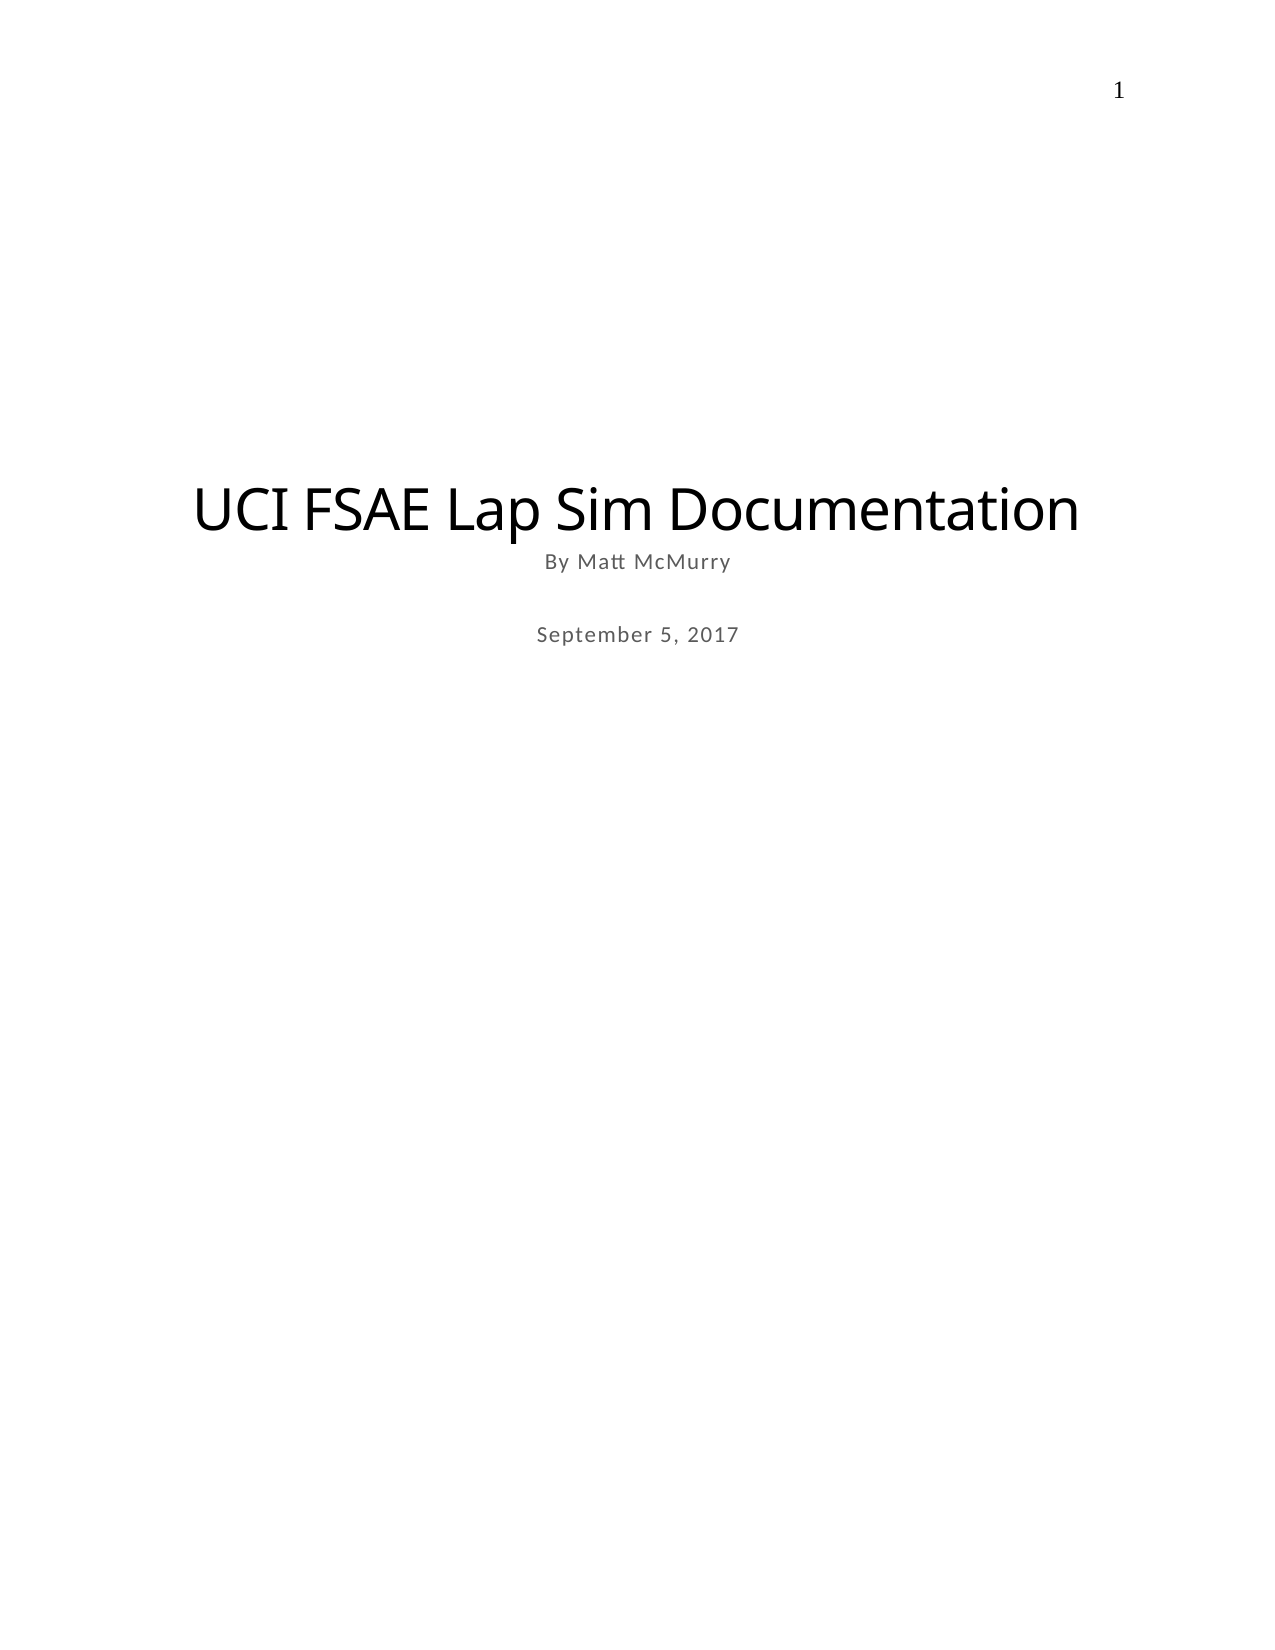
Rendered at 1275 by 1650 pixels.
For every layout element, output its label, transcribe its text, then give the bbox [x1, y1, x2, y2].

subtitle September 5, 2017 [150, 620, 1125, 648]
title UCI FSAE Lap Sim Documentation [150, 468, 1125, 547]
subtitle By Matt McMurry [150, 547, 1125, 575]
